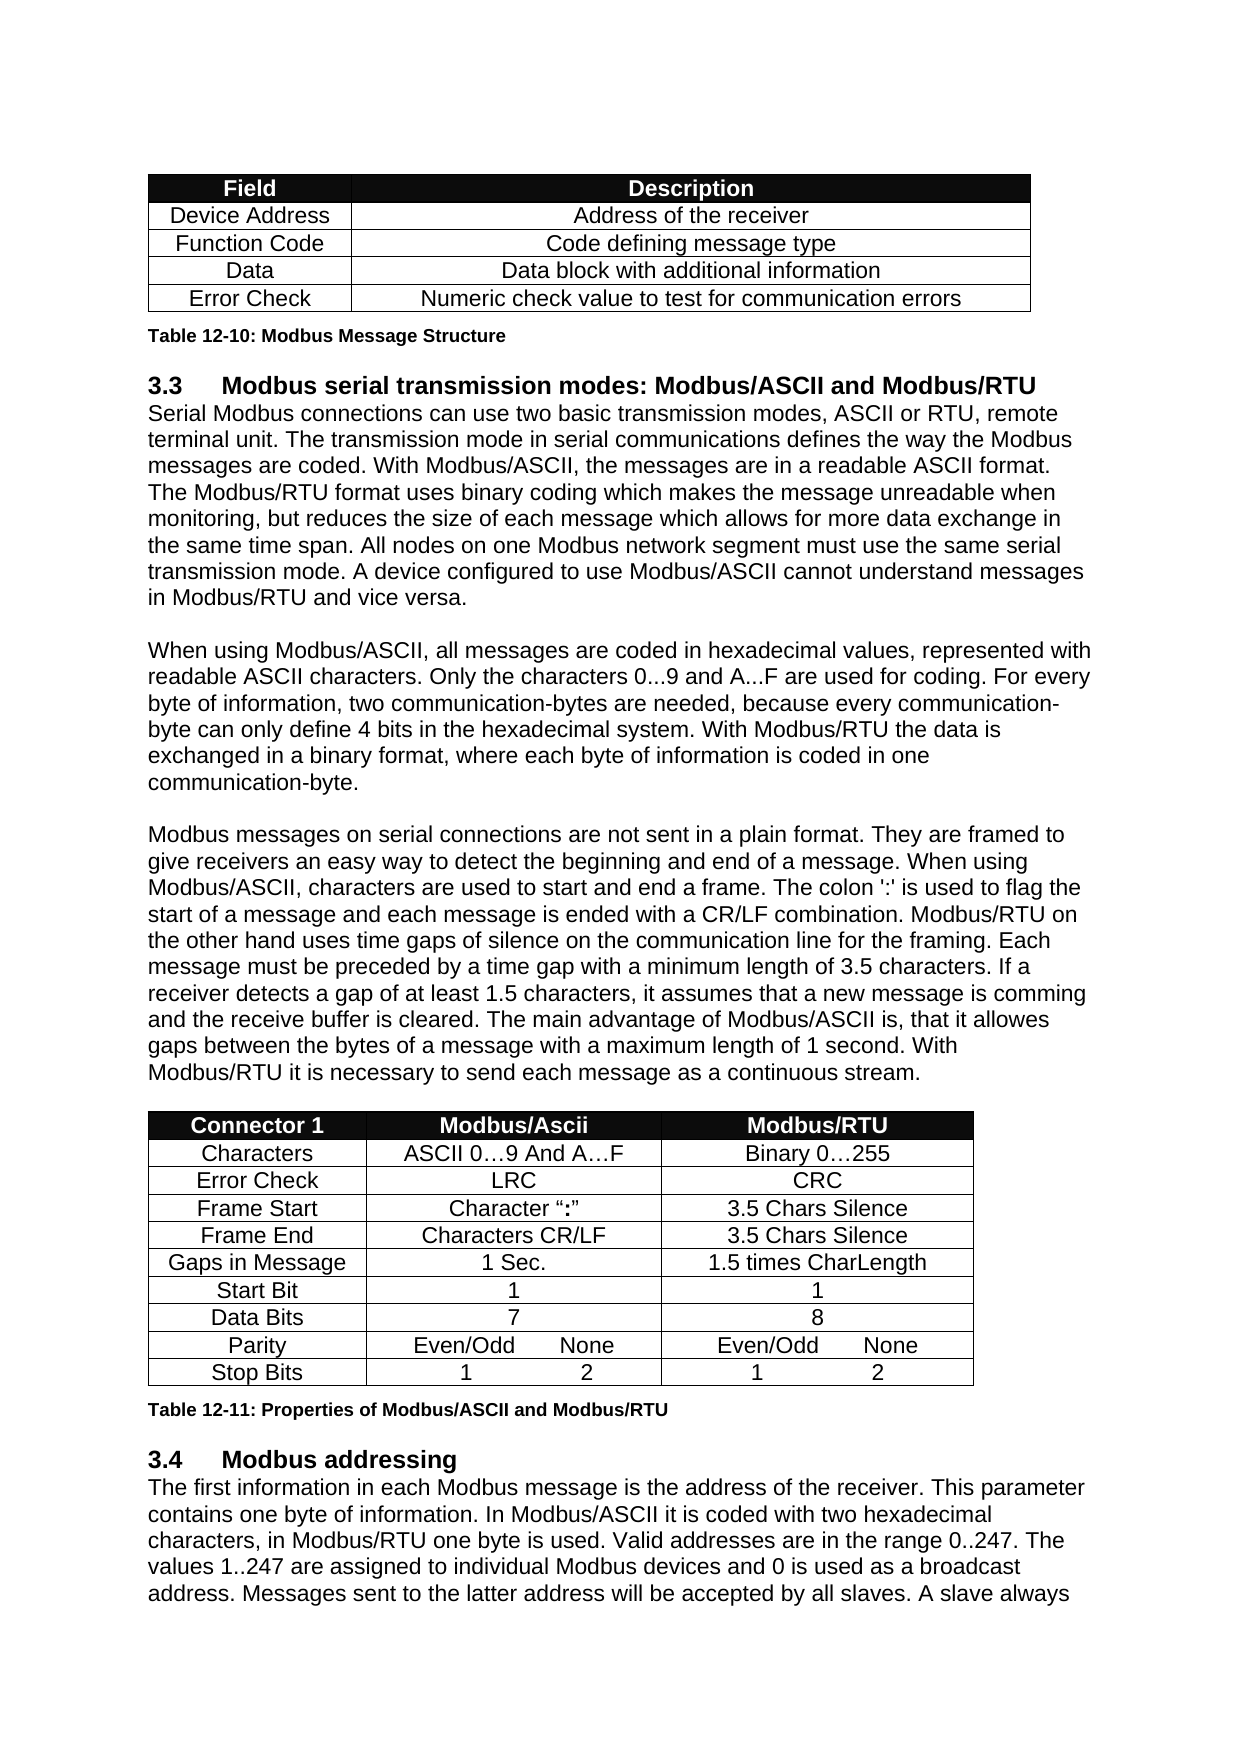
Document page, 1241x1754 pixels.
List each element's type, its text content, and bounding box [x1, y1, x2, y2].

table_cell Function Code [149, 230, 351, 256]
table_cell Binary 0…255 [662, 1140, 973, 1166]
table_cell 1 [662, 1277, 973, 1303]
table_cell 8 [662, 1304, 973, 1331]
table_cell 3.5 Chars Silence [662, 1222, 973, 1248]
table_cell Start Bit [149, 1277, 366, 1303]
table_header Modbus/Ascii [367, 1113, 661, 1139]
table_cell Data block with additional information [352, 257, 1030, 283]
table_header Modbus/RTU [662, 1113, 973, 1139]
table_header Connector 1 [149, 1113, 366, 1139]
table_cell Data Bits [149, 1304, 366, 1331]
table_cell CRC [662, 1167, 973, 1193]
table_cell LRC [367, 1167, 661, 1193]
text Modbus messages on serial connections are not sent in a plain format. They are framed to give receivers an easy way to detect the beginning and end of a message. When using Modbus/ASCII, characters are used to start and end a frame. The colon ':' is used to flag the start of a message and each message is ended with a CR/LF combination. Modbus/RTU on the other hand uses time gaps of silence on the communication line for the framing. Each message must be preceded by a time gap with a minimum length of 3.5 characters. If a receiver detects a gap of at least 1.5 characters, it assumes that a new message is comming and the receive buffer is cleared. The main advantage of Modbus/ASCII is, that it allowes gaps between the bytes of a message with a maximum length of 1 second. With Modbus/RTU it is necessary to send each message as a continuous stream. [148, 821, 1093, 1085]
table_header Description [352, 175, 1030, 201]
table_cell Characters CR/LF [367, 1222, 661, 1248]
table_cell 1.5 times CharLength [662, 1249, 973, 1276]
table_cell 7 [367, 1304, 661, 1331]
table_cell Character “:” [367, 1195, 661, 1221]
table_cell 1 [367, 1277, 661, 1303]
table_cell ASCII 0…9 And A…F [367, 1140, 661, 1166]
table_cell 1 Sec. [367, 1249, 661, 1276]
table_cell Stop Bits [149, 1359, 366, 1385]
table_cell Code defining message type [352, 230, 1030, 256]
table_header Field [149, 175, 351, 201]
table_cell Address of the receiver [352, 203, 1030, 229]
table_cell Characters [149, 1140, 366, 1166]
table_cell Error Check [149, 285, 351, 311]
subtitle Modbus addressing [148, 1445, 1093, 1474]
table_cell 3.5 Chars Silence [662, 1195, 973, 1221]
table_cell Error Check [149, 1167, 366, 1193]
table_cell Even/Odd None [662, 1332, 973, 1358]
text Serial Modbus connections can use two basic transmission modes, ASCII or RTU, remote terminal unit. The transmission mode in serial communications defines the way the Modbus messages are coded. With Modbus/ASCII, the messages are in a readable ASCII format. The Modbus/RTU format uses binary coding which makes the message unreadable when monitoring, but reduces the size of each message which allows for more data exchange in the same time span. All nodes on one Modbus network segment must use the same serial transmission mode. A device configured to use Modbus/ASCII cannot understand messages in Modbus/RTU and vice versa. [148, 400, 1093, 611]
text When using Modbus/ASCII, all messages are coded in hexadecimal values, represented with readable ASCII characters. Only the characters 0...9 and A...F are used for coding. For every byte of information, two communication-bytes are needed, because every communication-byte can only define 4 bits in the hexadecimal system. With Modbus/RTU the data is exchanged in a binary format, where each byte of information is coded in one communication-byte. [148, 637, 1093, 795]
table_cell Device Address [149, 203, 351, 229]
table_cell 1 2 [662, 1359, 973, 1385]
table_cell Frame End [149, 1222, 366, 1248]
table_cell Frame Start [149, 1195, 366, 1221]
table_cell Data [149, 257, 351, 283]
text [148, 1474, 1093, 1606]
table_cell Gaps in Message [149, 1249, 366, 1276]
subtitle Modbus serial transmission modes: Modbus/ASCII and Modbus/RTU [148, 371, 1093, 400]
table_cell Numeric check value to test for communication errors [352, 285, 1030, 311]
table_cell 1 2 [367, 1359, 661, 1385]
table_cell Parity [149, 1332, 366, 1358]
table_cell Even/Odd None [367, 1332, 661, 1358]
